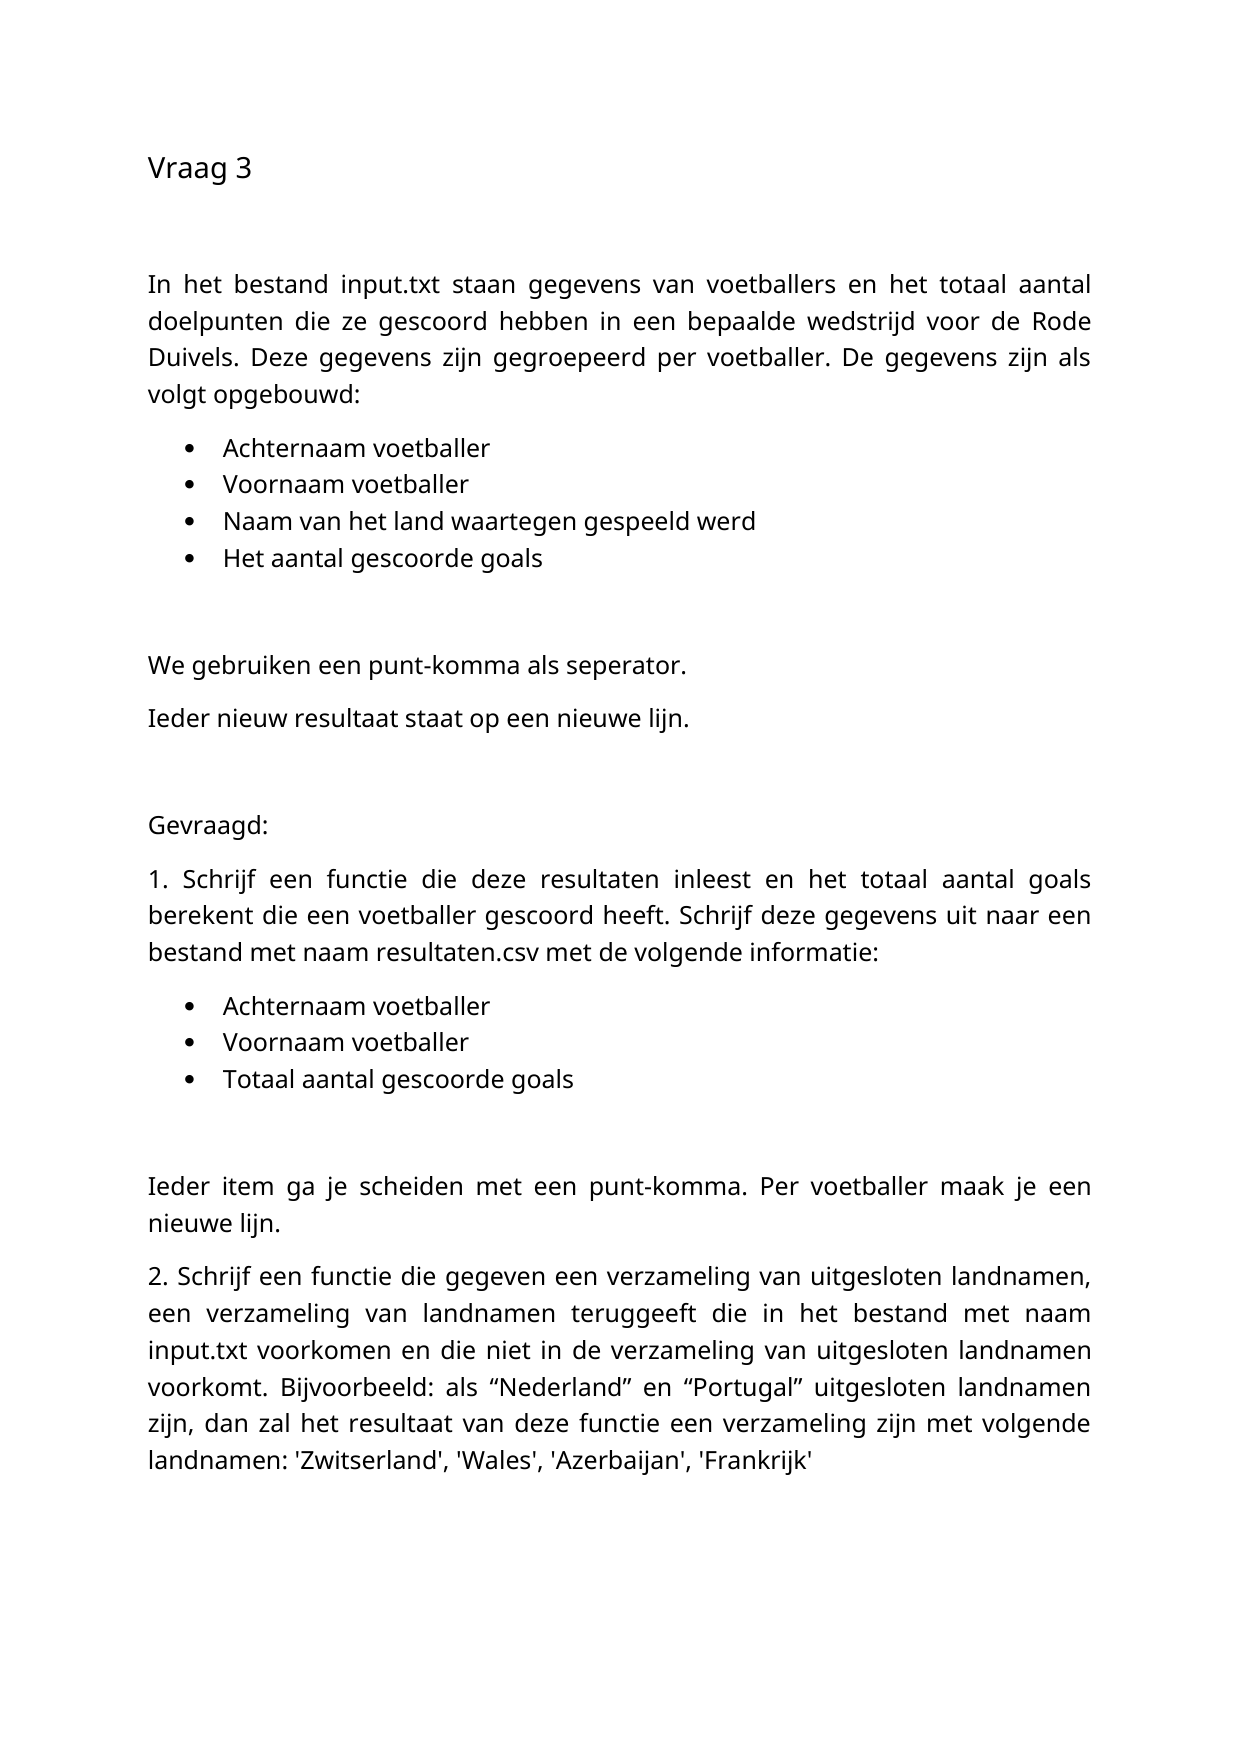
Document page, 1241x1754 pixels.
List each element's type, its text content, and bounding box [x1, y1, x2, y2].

text Vraag 3 [148, 148, 1093, 187]
list Voornaam voetballer [185, 467, 1093, 501]
text Ieder nieuw resultaat staat op een nieuwe lijn. [148, 701, 1093, 735]
list Achternaam voetballer [185, 988, 1093, 1022]
text Ieder item ga je scheiden met een punt-komma. Per voetballer maak je een nieuwe lijn. [148, 1169, 1093, 1239]
list Totaal aantal gescoorde goals [185, 1062, 1093, 1096]
text 1. Schrijf een functie die deze resultaten inleest en het totaal aantal goals berekent die een voetballer gescoord heeft. Schrijf deze gegevens uit naar een bestand met naam resultaten.csv met de volgende informatie: [148, 861, 1093, 969]
text 2. Schrijf een functie die gegeven een verzameling van uitgesloten landnamen, een verzameling van landnamen teruggeeft die in het bestand met naam input.txt voorkomen en die niet in de verzameling van uitgesloten landnamen voorkomt. Bijvoorbeeld: als “Nederland” en “Portugal” uitgesloten landnamen zijn, dan zal het resultaat van deze functie een verzameling zijn met volgende landnamen: 'Zwitserland', 'Wales', 'Azerbaijan', 'Frankrijk' [148, 1259, 1093, 1477]
text Gevraagd: [148, 808, 1093, 842]
list Naam van het land waartegen gespeeld werd [185, 504, 1093, 538]
list Het aantal gescoorde goals [185, 541, 1093, 575]
list Achternaam voetballer [185, 430, 1093, 464]
text In het bestand input.txt staan gegevens van voetballers en het totaal aantal doelpunten die ze gescoord hebben in een bepaalde wedstrijd voor de Rode Duivels. Deze gegevens zijn gegroepeerd per voetballer. De gegevens zijn als volgt opgebouwd: [148, 267, 1093, 411]
text We gebruiken een punt-komma als seperator. [148, 647, 1093, 682]
list Voornaam voetballer [185, 1025, 1093, 1059]
